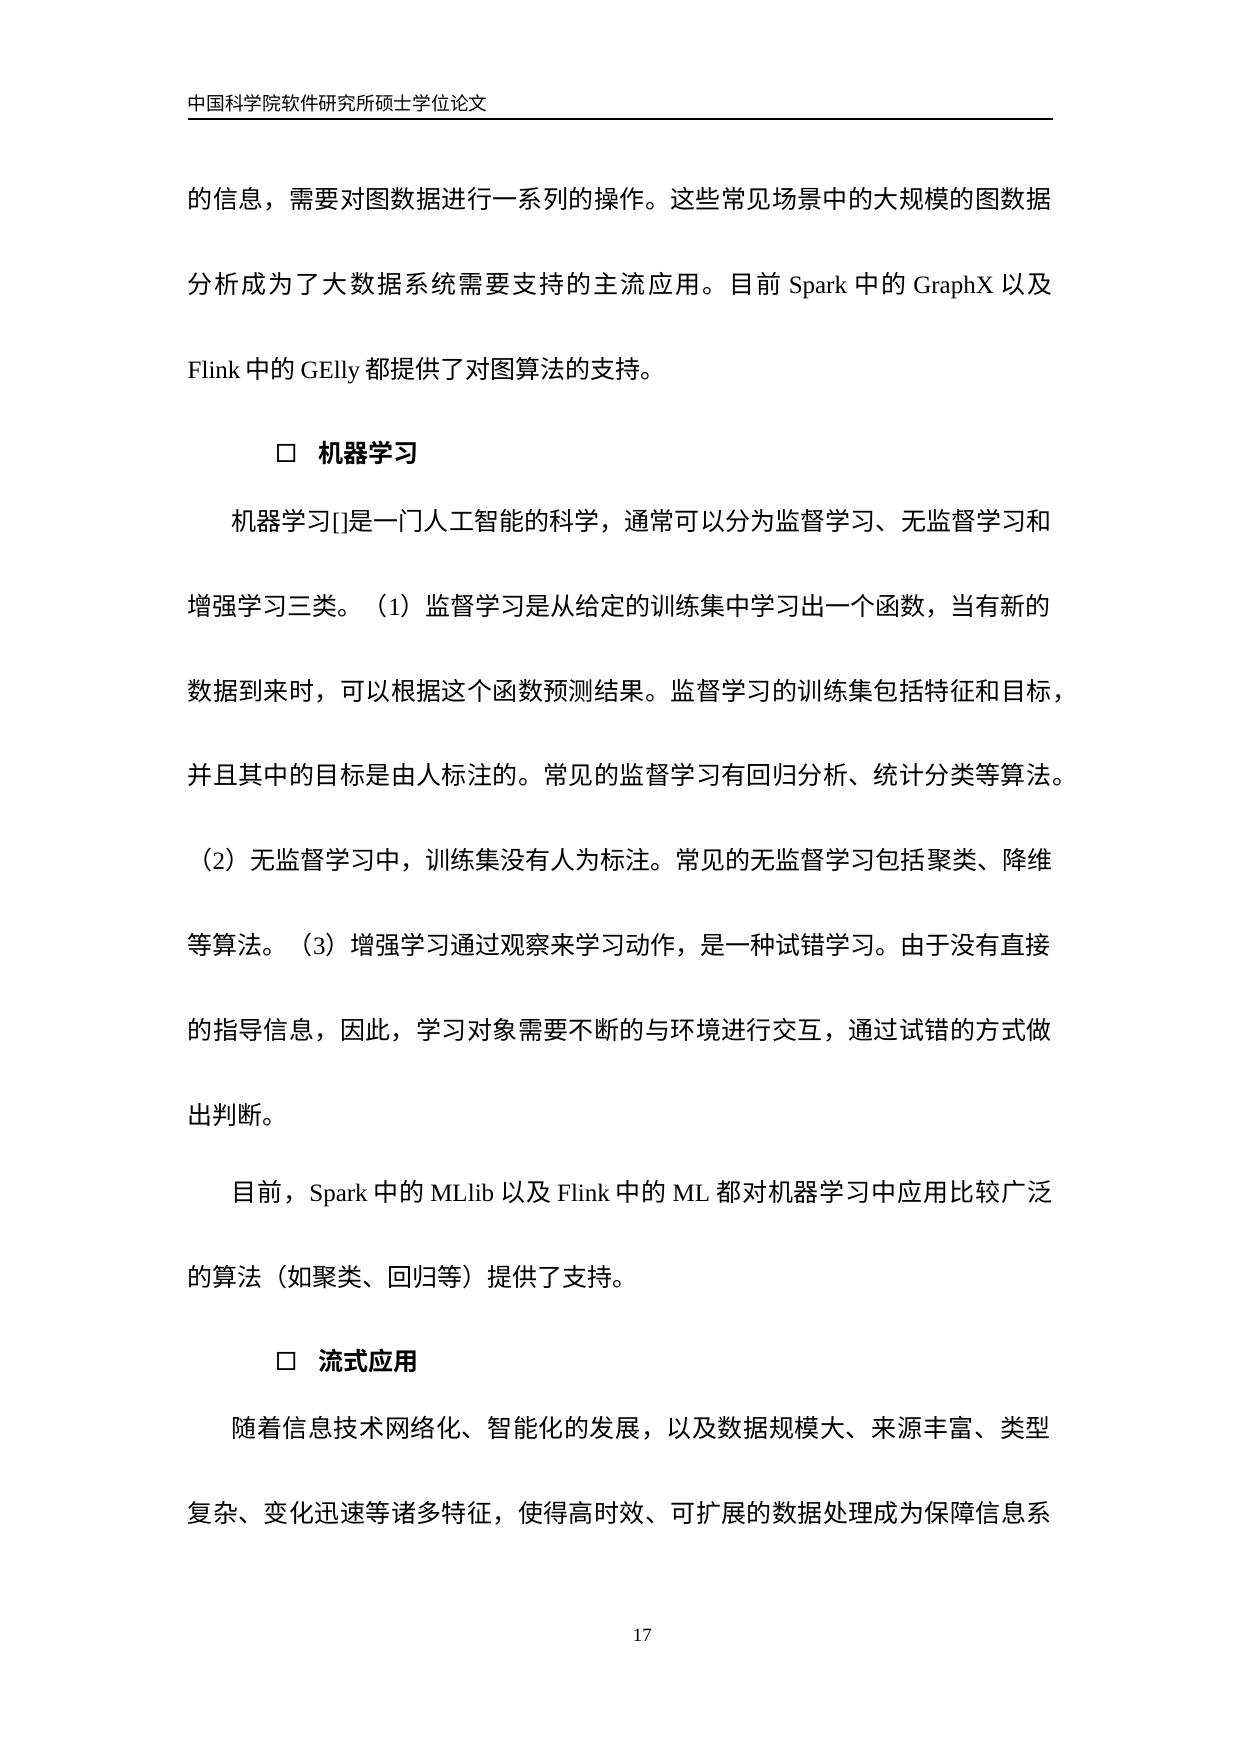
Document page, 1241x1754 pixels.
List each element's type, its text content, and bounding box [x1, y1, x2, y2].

text 机器学习[]是一门人工智能的科学，通常可以分为监督学习、无监督学习和增强学习三类。（1）监督学习是从给定的训练集中学习出一个函数，当有新的数据到来时，可以根据这个函数预测结果。监督学习的训练集包括特征和目标，并且其中的目标是由人标注的。常见的监督学习有回归分析、统计分类等算法。（2）无监督学习中，训练集没有人为标注。常见的无监督学习包括聚类、降维等算法。（3）增强学习通过观察来学习动作，是一种试错学习。由于没有直接的指导信息，因此，学习对象需要不断的与环境进行交互，通过试错的方式做出判断。 [187, 485, 1053, 1147]
text 机器学习 [275, 417, 1053, 485]
text 目前，Spark中的MLlib以及Flink中的ML都对机器学习中应用比较广泛的算法（如聚类、回归等）提供了支持。 [187, 1157, 1053, 1309]
text 流式应用 [275, 1325, 1053, 1393]
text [187, 164, 1053, 402]
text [187, 1393, 1053, 1546]
